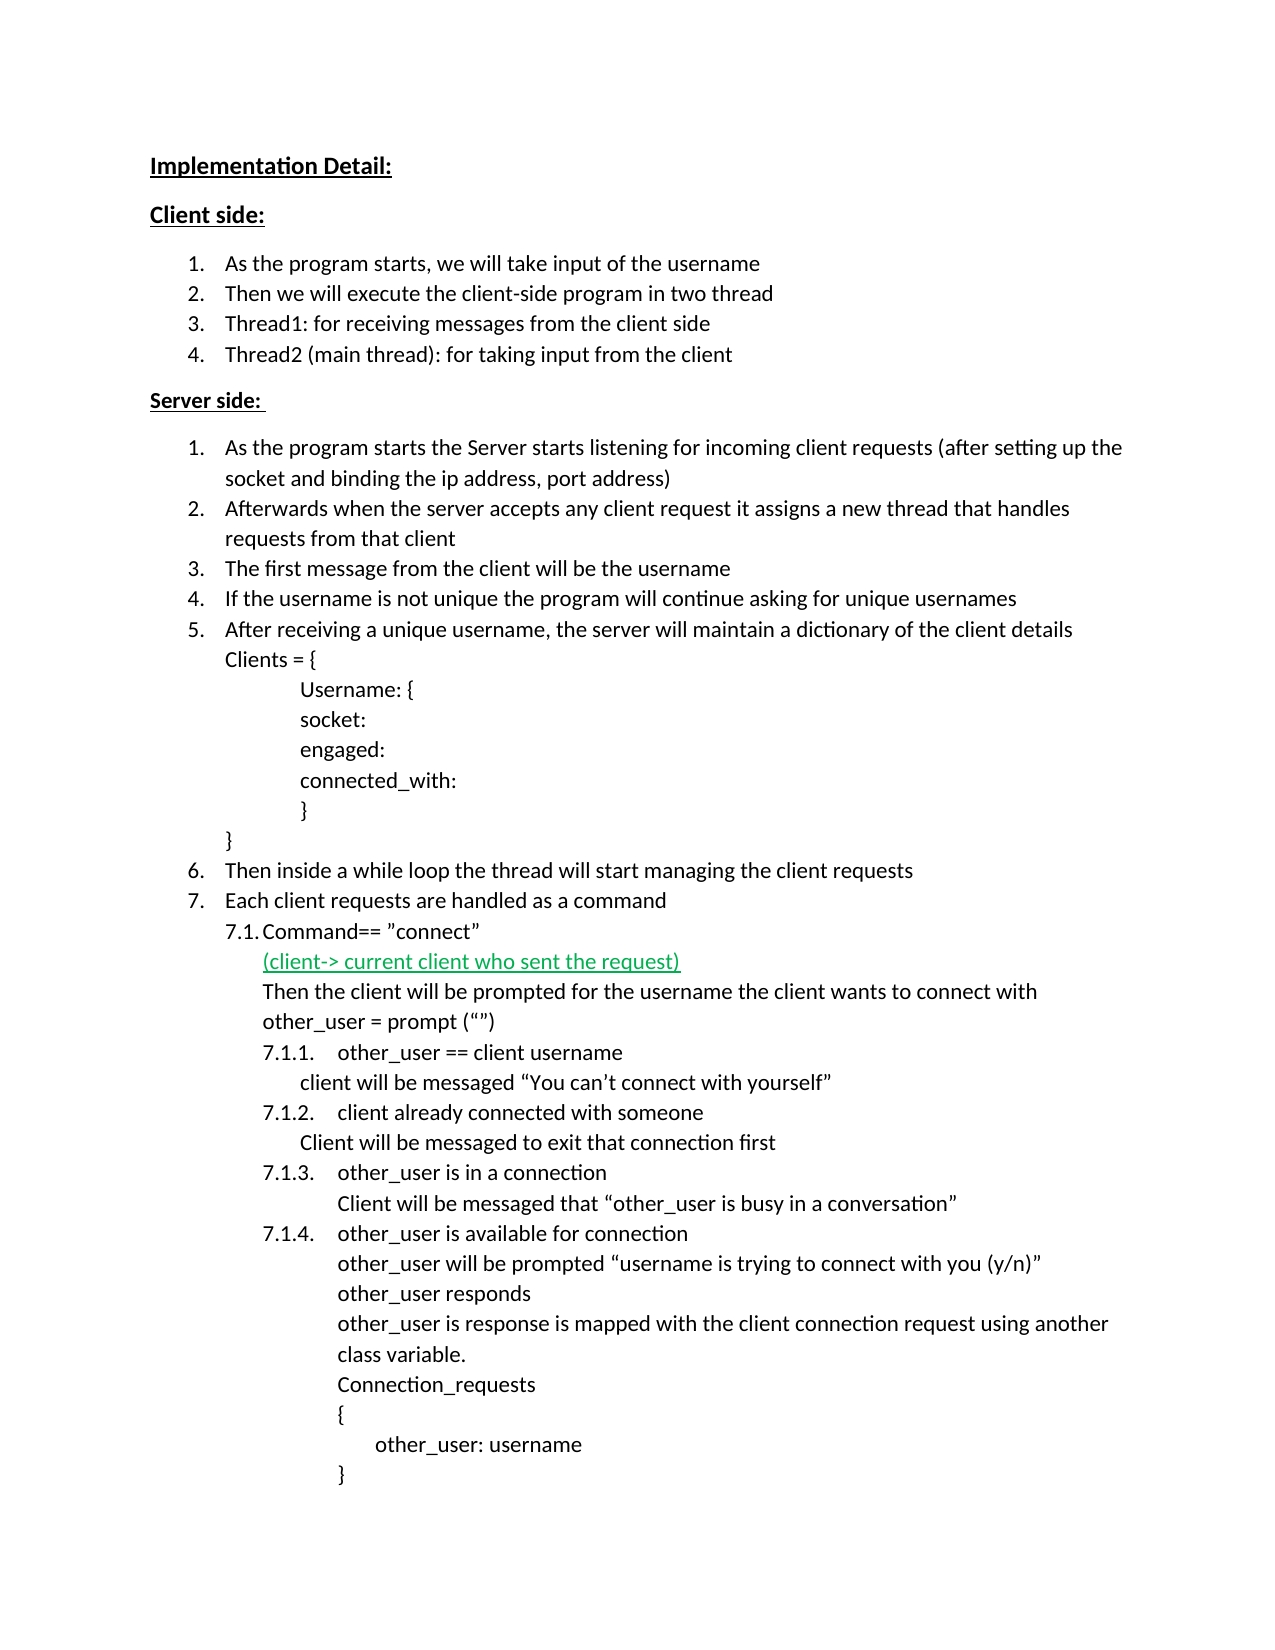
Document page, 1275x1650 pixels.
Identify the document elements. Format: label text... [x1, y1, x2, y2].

list As the program starts, we will take input of the username [187, 249, 1125, 277]
list } [337, 1461, 1125, 1489]
list Each client requests are handled as a command [187, 887, 1125, 915]
text Server side: [150, 387, 1125, 415]
list other_user = prompt (“”) [262, 1007, 1125, 1036]
list Client will be messaged that “other_user is busy in a conversation” [337, 1189, 1125, 1217]
list Then inside a while loop the thread will start managing the client requests [187, 856, 1125, 884]
list engaged: [225, 736, 1125, 764]
list client will be messaged “You can’t connect with yourself” [300, 1068, 1125, 1096]
list If the username is not unique the program will continue asking for unique usernames [187, 584, 1125, 613]
list other_user is available for connection [262, 1219, 1125, 1247]
list } [225, 826, 1125, 854]
text Implementation Detail: [150, 150, 1125, 181]
list The first message from the client will be the username [187, 554, 1125, 582]
list other_user == client username [262, 1038, 1125, 1066]
list Thread2 (main thread): for taking input from the client [187, 340, 1125, 368]
list { [337, 1400, 1125, 1428]
list Command== ”connect” [225, 917, 1125, 945]
list socket: [225, 705, 1125, 733]
list Afterwards when the server accepts any client request it assigns a new thread that handles requests from that client [187, 494, 1125, 552]
list connected_with: [225, 766, 1125, 794]
list Username: { [225, 675, 1125, 703]
text Client side: [150, 199, 1125, 230]
list other_user is in a connection [262, 1158, 1125, 1187]
list other_user will be prompted “username is trying to connect with you (y/n)” [337, 1249, 1125, 1277]
list } [225, 796, 1125, 824]
list other_user: username [337, 1430, 1125, 1458]
list Clients = { [225, 645, 1125, 673]
list Connection_requests [337, 1370, 1125, 1398]
list Thread1: for receiving messages from the client side [187, 309, 1125, 338]
list After receiving a unique username, the server will maintain a dictionary of the client details [187, 615, 1125, 643]
list As the program starts the Server starts listening for incoming client requests (after setting up the socket and binding the ip address, port address) [187, 433, 1125, 492]
list Then we will execute the client-side program in two thread [187, 279, 1125, 307]
list other_user responds [337, 1279, 1125, 1307]
list Then the client will be prompted for the username the client wants to connect with [262, 977, 1125, 1005]
list Client will be messaged to exit that connection first [262, 1128, 1125, 1156]
list other_user is response is mapped with the client connection request using another class variable. [337, 1309, 1125, 1368]
list client already connected with someone [262, 1098, 1125, 1126]
list (client-> current client who sent the request) [262, 947, 1125, 975]
